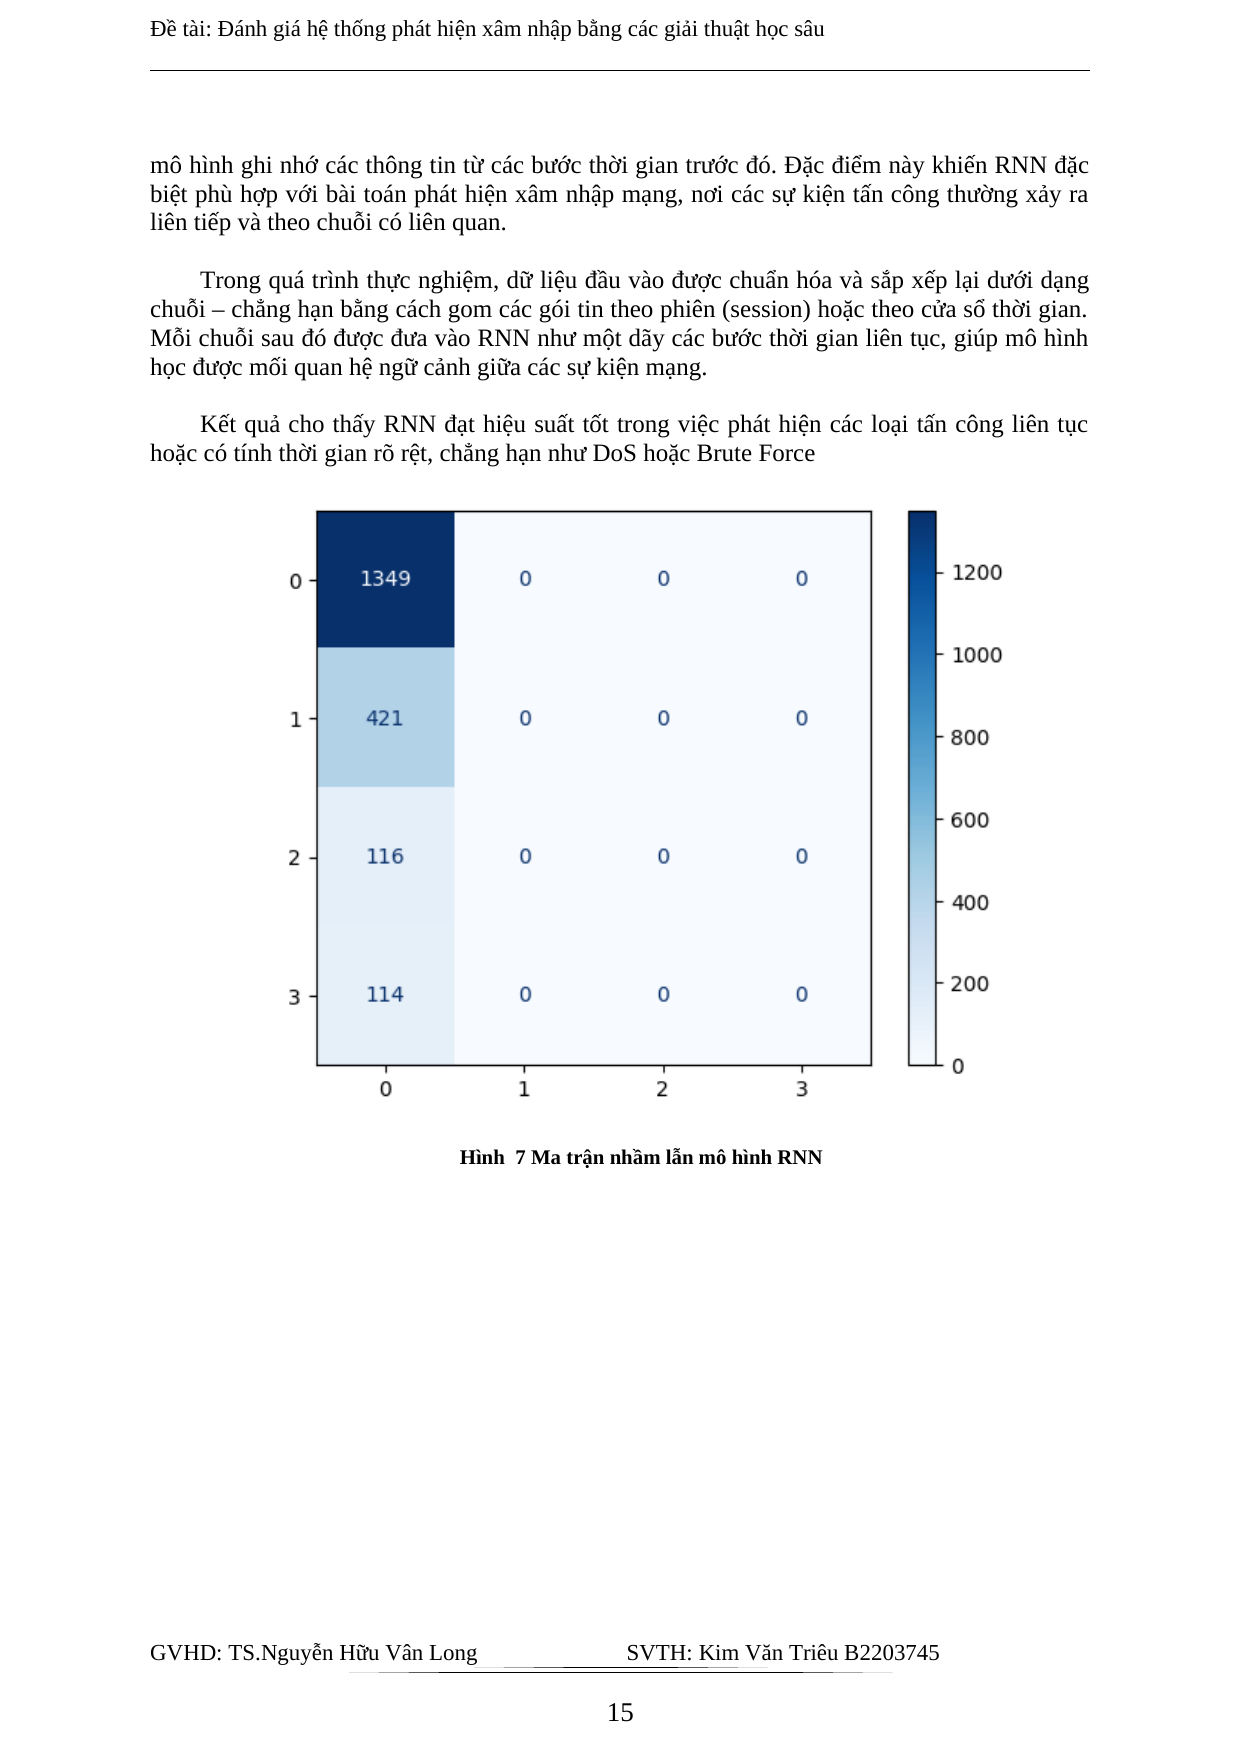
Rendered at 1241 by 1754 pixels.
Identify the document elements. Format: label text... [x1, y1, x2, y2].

picture [273, 496, 1018, 1116]
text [150, 150, 1090, 236]
text Trong quá trình thực nghiệm, dữ liệu đầu vào được chuẩn hóa và sắp xếp lại dưới dạng chuỗi – chẳng hạn bằng cách gom các gói tin theo phiên (session) hoặc theo cửa sổ thời gian. Mỗi chuỗi sau đó được đưa vào RNN như một dãy các bước thời gian liên tục, giúp mô hình học được mối quan hệ ngữ cảnh giữa các sự kiện mạng. [150, 265, 1090, 380]
text Kết quả cho thấy RNN đạt hiệu suất tốt trong việc phát hiện các loại tấn công liên tục hoặc có tính thời gian rõ rệt, chẳng hạn như DoS hoặc Brute Force [150, 409, 1090, 467]
text Hình 7 Ma trận nhầm lẫn mô hình RNN [150, 1145, 1090, 1169]
